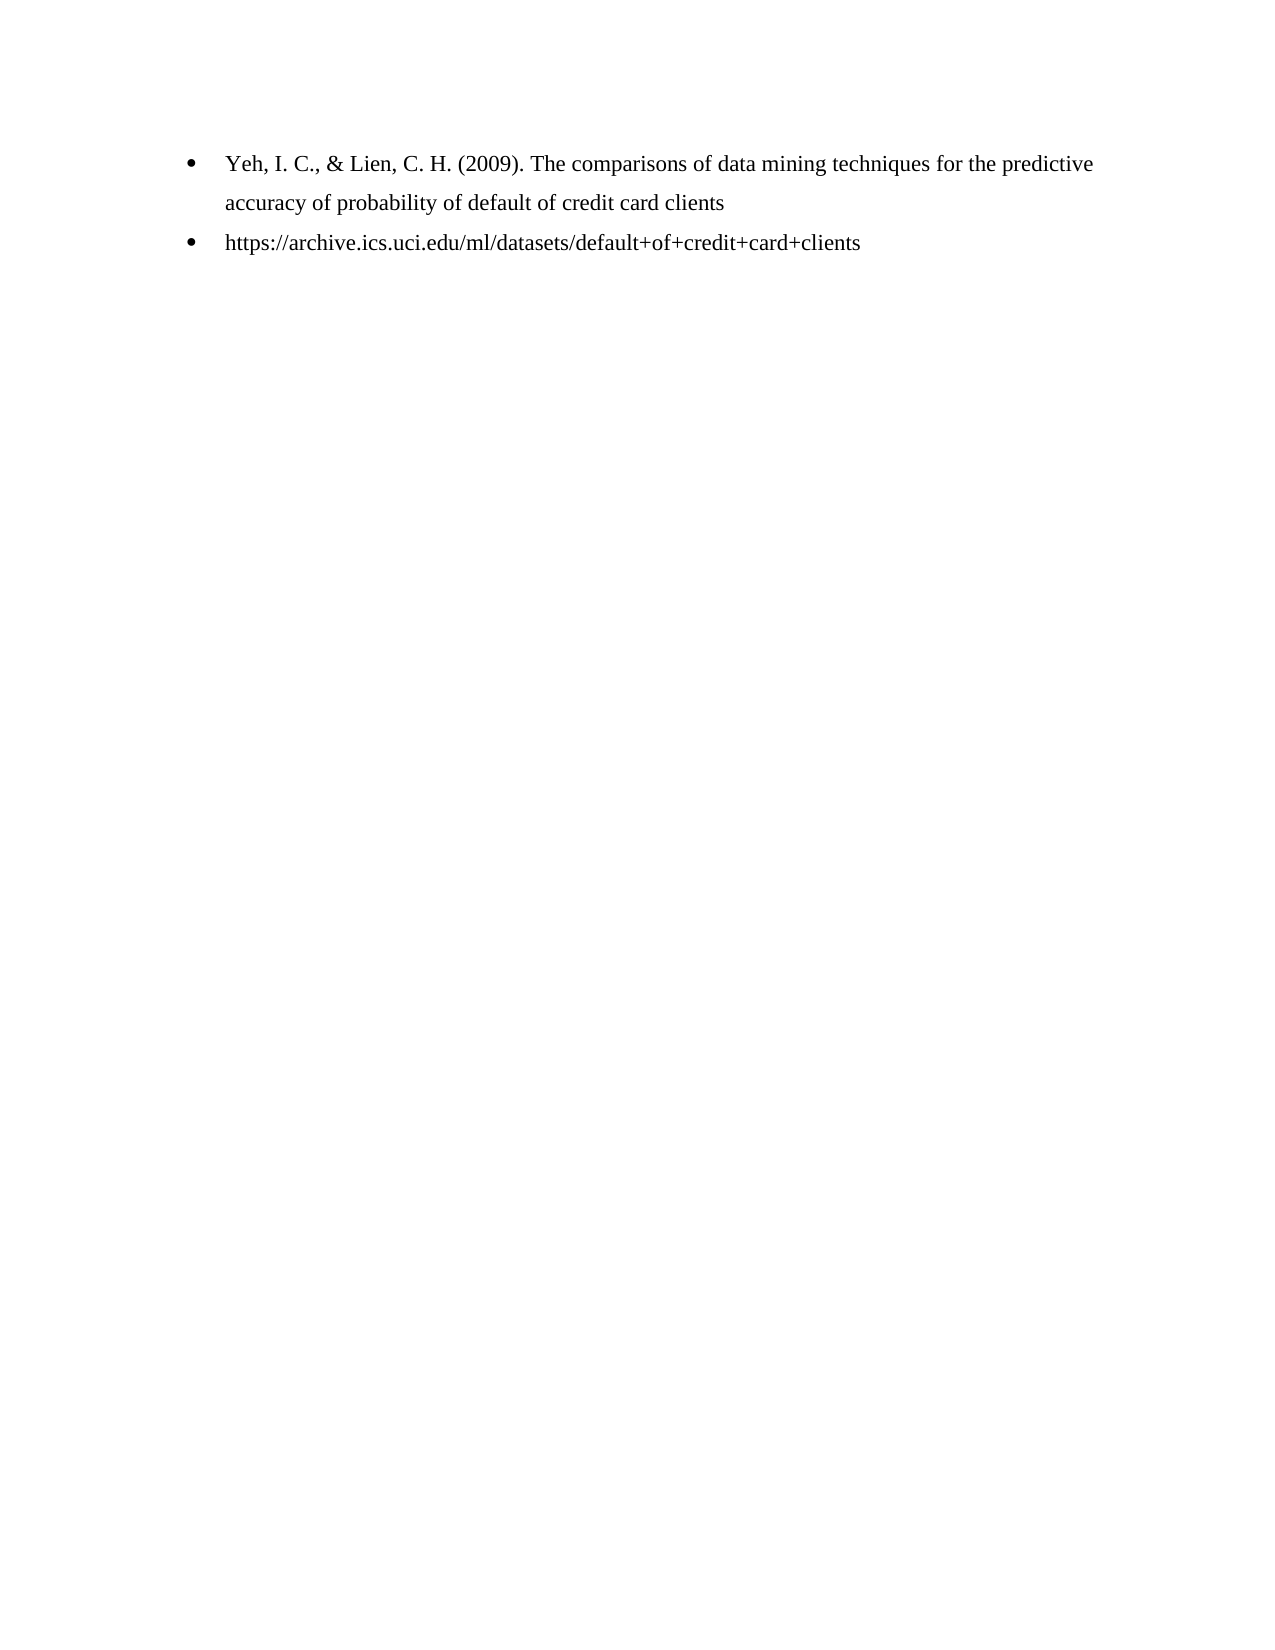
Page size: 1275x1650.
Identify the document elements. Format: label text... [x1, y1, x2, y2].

list https://archive.ics.uci.edu/ml/datasets/default+of+credit+card+clients [187, 229, 1135, 255]
list Yeh, I. C., & Lien, C. H. (2009). The comparisons of data mining techniques for the predictive accuracy of probability of default of credit card clients [187, 150, 1135, 216]
